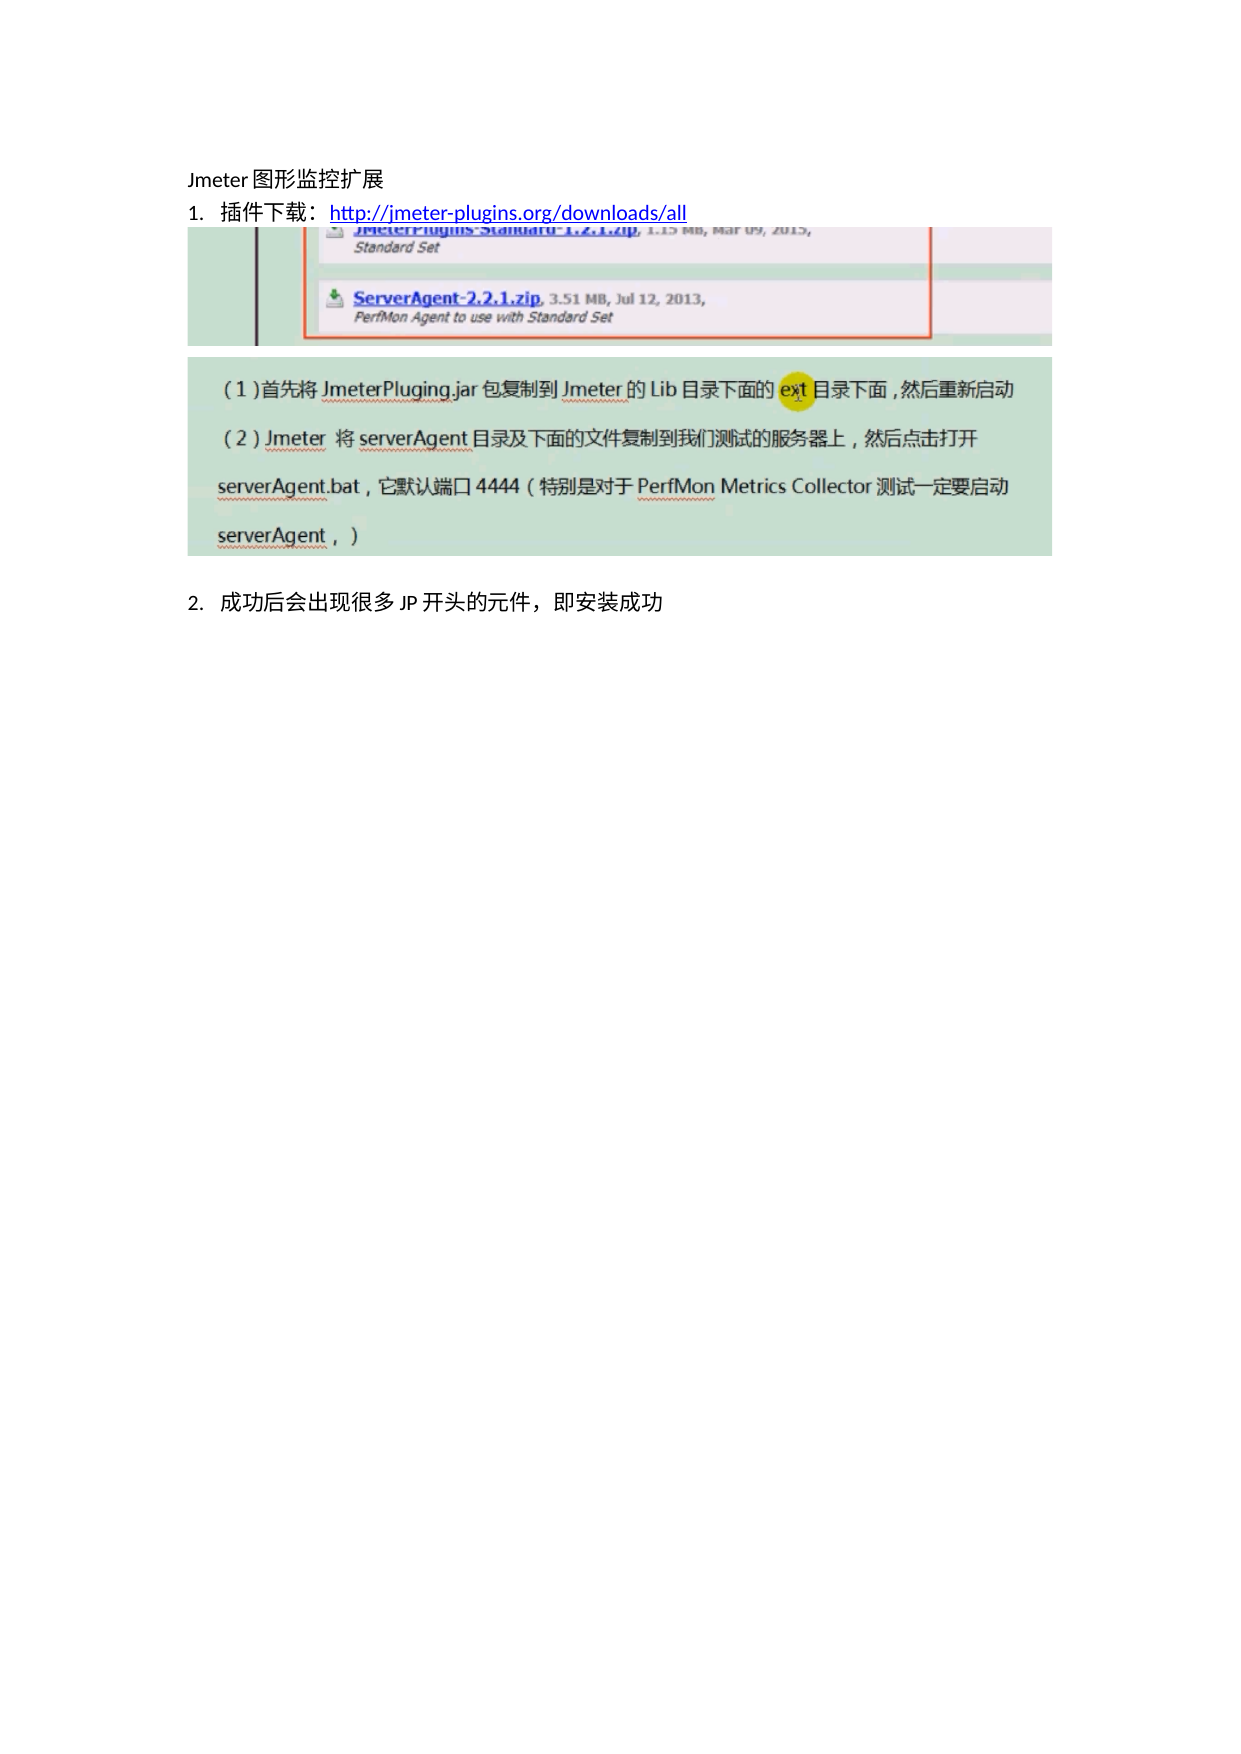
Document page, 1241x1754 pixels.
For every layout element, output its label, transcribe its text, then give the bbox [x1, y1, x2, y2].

picture [187, 227, 1053, 346]
text Jmeter图形监控扩展 [187, 162, 1053, 194]
picture [187, 357, 1053, 556]
list 插件下载：http://jmeter-plugins.org/downloads/all [187, 194, 1053, 227]
list 成功后会出现很多JP开头的元件，即安装成功 [187, 584, 1053, 617]
